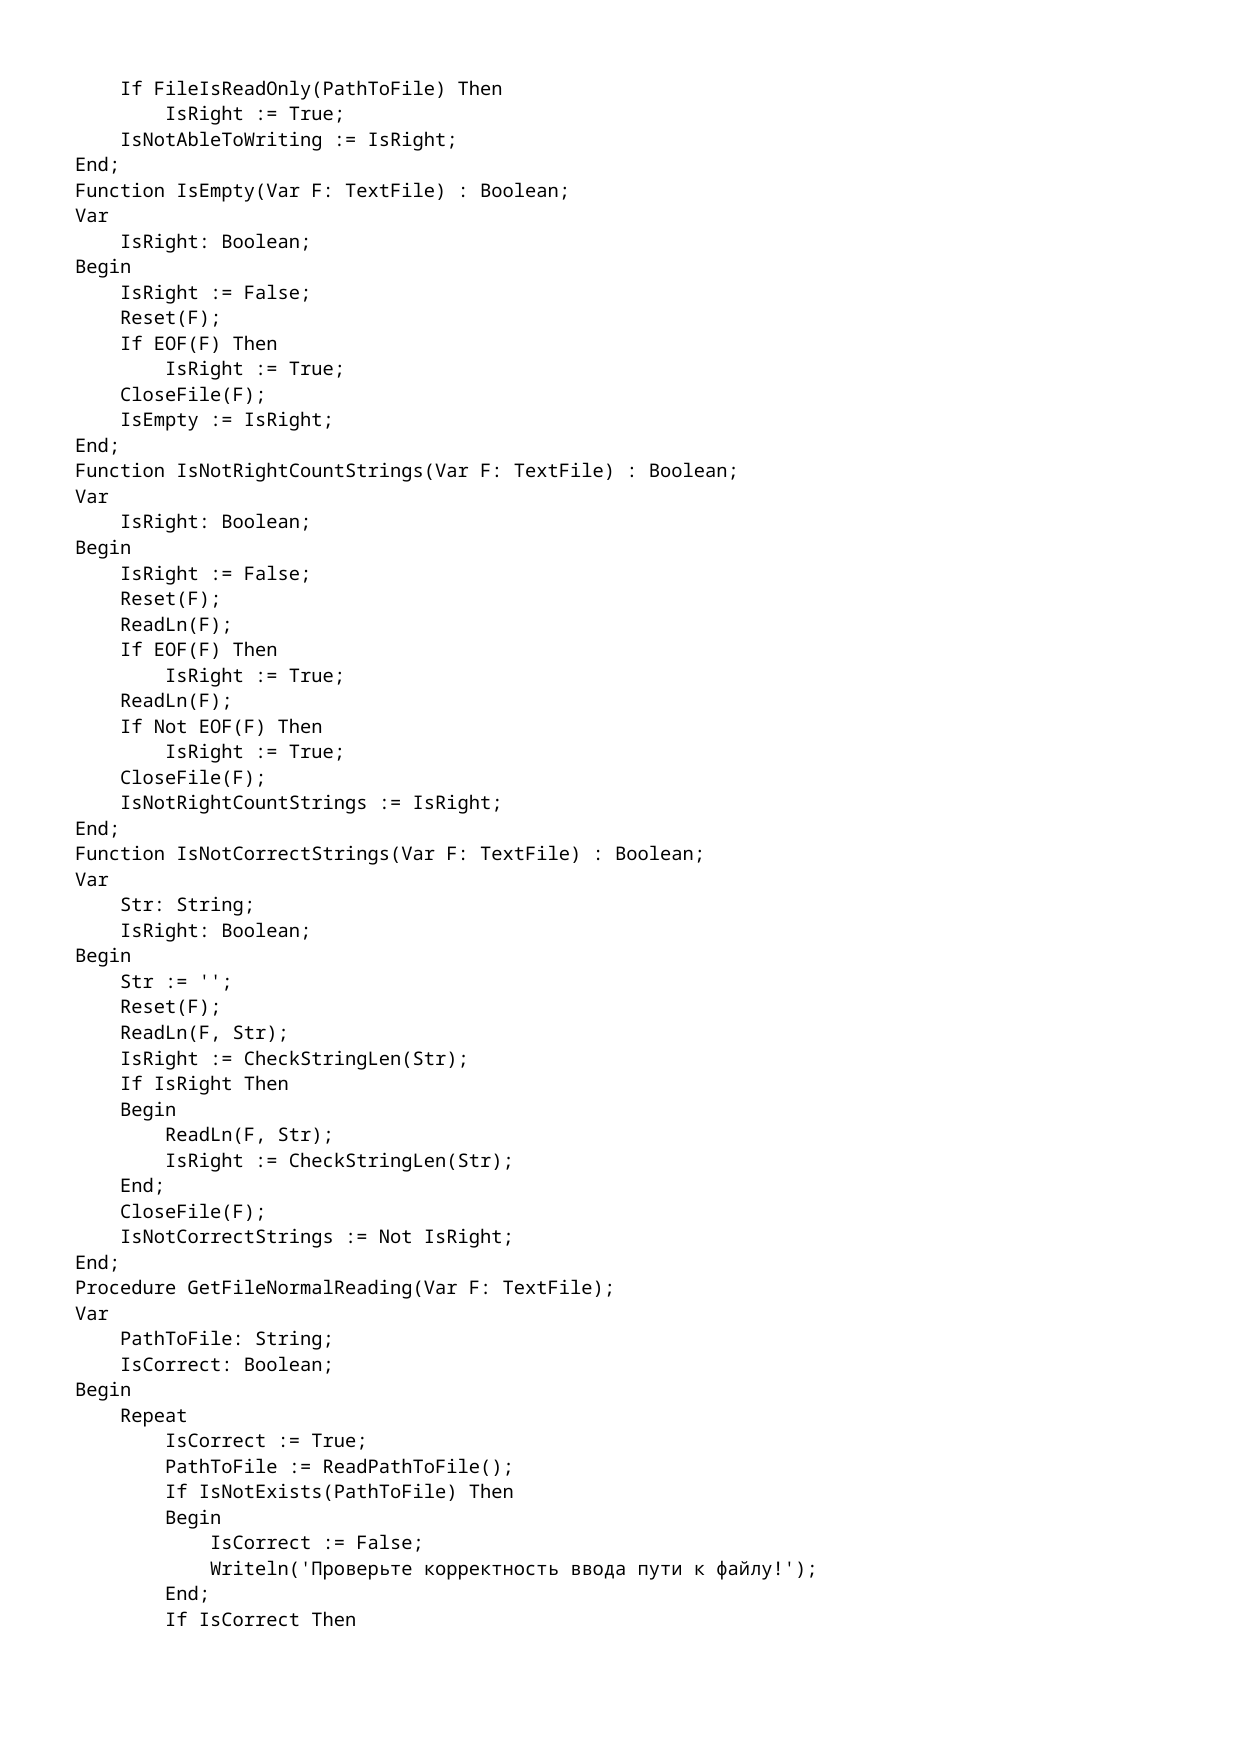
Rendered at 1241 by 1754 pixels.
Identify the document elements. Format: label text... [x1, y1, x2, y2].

text IsRight := False; [75, 560, 1165, 585]
text IsNotAbleToWriting := IsRight; [75, 126, 1165, 152]
text CloseFile(F); [75, 381, 1165, 407]
text IsRight := False; [75, 279, 1165, 305]
text ReadLn(F, Str); [75, 1019, 1165, 1045]
text If EOF(F) Then [75, 636, 1165, 662]
text Procedure GetFileNormalReading(Var F: TextFile); [75, 1274, 1165, 1300]
text End; [75, 432, 1165, 458]
text If EOF(F) Then [75, 330, 1165, 356]
text IsRight: Boolean; [75, 509, 1165, 534]
text IsRight := True; [75, 662, 1165, 687]
text End; [75, 152, 1165, 177]
text ReadLn(F); [75, 611, 1165, 636]
text If IsNotExists(PathToFile) Then [75, 1479, 1165, 1504]
text PathToFile := ReadPathToFile(); [75, 1453, 1165, 1479]
text Begin [75, 943, 1165, 968]
text Function IsEmpty(Var F: TextFile) : Boolean; [75, 177, 1165, 203]
text IsRight := True; [75, 356, 1165, 381]
text IsCorrect: Boolean; [75, 1351, 1165, 1377]
text IsRight: Boolean; [75, 228, 1165, 254]
text Begin [75, 254, 1165, 279]
text CloseFile(F); [75, 1198, 1165, 1223]
text Begin [75, 1377, 1165, 1402]
text End; [75, 1581, 1165, 1606]
text If IsCorrect Then [75, 1606, 1165, 1632]
text IsEmpty := IsRight; [75, 407, 1165, 432]
text IsRight := True; [75, 101, 1165, 126]
text Var [75, 866, 1165, 892]
text Begin [75, 1504, 1165, 1530]
text Begin [75, 1096, 1165, 1121]
text If FileIsReadOnly(PathToFile) Then [75, 75, 1165, 101]
text IsNotCorrectStrings := Not IsRight; [75, 1223, 1165, 1249]
text Reset(F); [75, 305, 1165, 330]
text Function IsNotCorrectStrings(Var F: TextFile) : Boolean; [75, 841, 1165, 866]
text If IsRight Then [75, 1070, 1165, 1096]
text End; [75, 1172, 1165, 1198]
text CloseFile(F); [75, 764, 1165, 789]
text If Not EOF(F) Then [75, 713, 1165, 738]
text IsRight := CheckStringLen(Str); [75, 1045, 1165, 1070]
text Str := ''; [75, 968, 1165, 994]
text Var [75, 1300, 1165, 1326]
text IsRight: Boolean; [75, 917, 1165, 943]
text Str: String; [75, 892, 1165, 917]
text Begin [75, 534, 1165, 560]
text End; [75, 815, 1165, 841]
text End; [75, 1249, 1165, 1274]
text IsRight := CheckStringLen(Str); [75, 1147, 1165, 1172]
text IsCorrect := False; [75, 1530, 1165, 1555]
text Var [75, 483, 1165, 509]
text Reset(F); [75, 585, 1165, 611]
text PathToFile: String; [75, 1326, 1165, 1351]
text IsCorrect := True; [75, 1428, 1165, 1453]
text Reset(F); [75, 994, 1165, 1019]
text Writeln('Проверьте корректность ввода пути к файлу!'); [75, 1555, 1165, 1581]
text ReadLn(F, Str); [75, 1121, 1165, 1147]
text IsRight := True; [75, 738, 1165, 764]
text Function IsNotRightCountStrings(Var F: TextFile) : Boolean; [75, 458, 1165, 483]
text IsNotRightCountStrings := IsRight; [75, 789, 1165, 815]
text Var [75, 203, 1165, 228]
text ReadLn(F); [75, 687, 1165, 713]
text Repeat [75, 1402, 1165, 1428]
